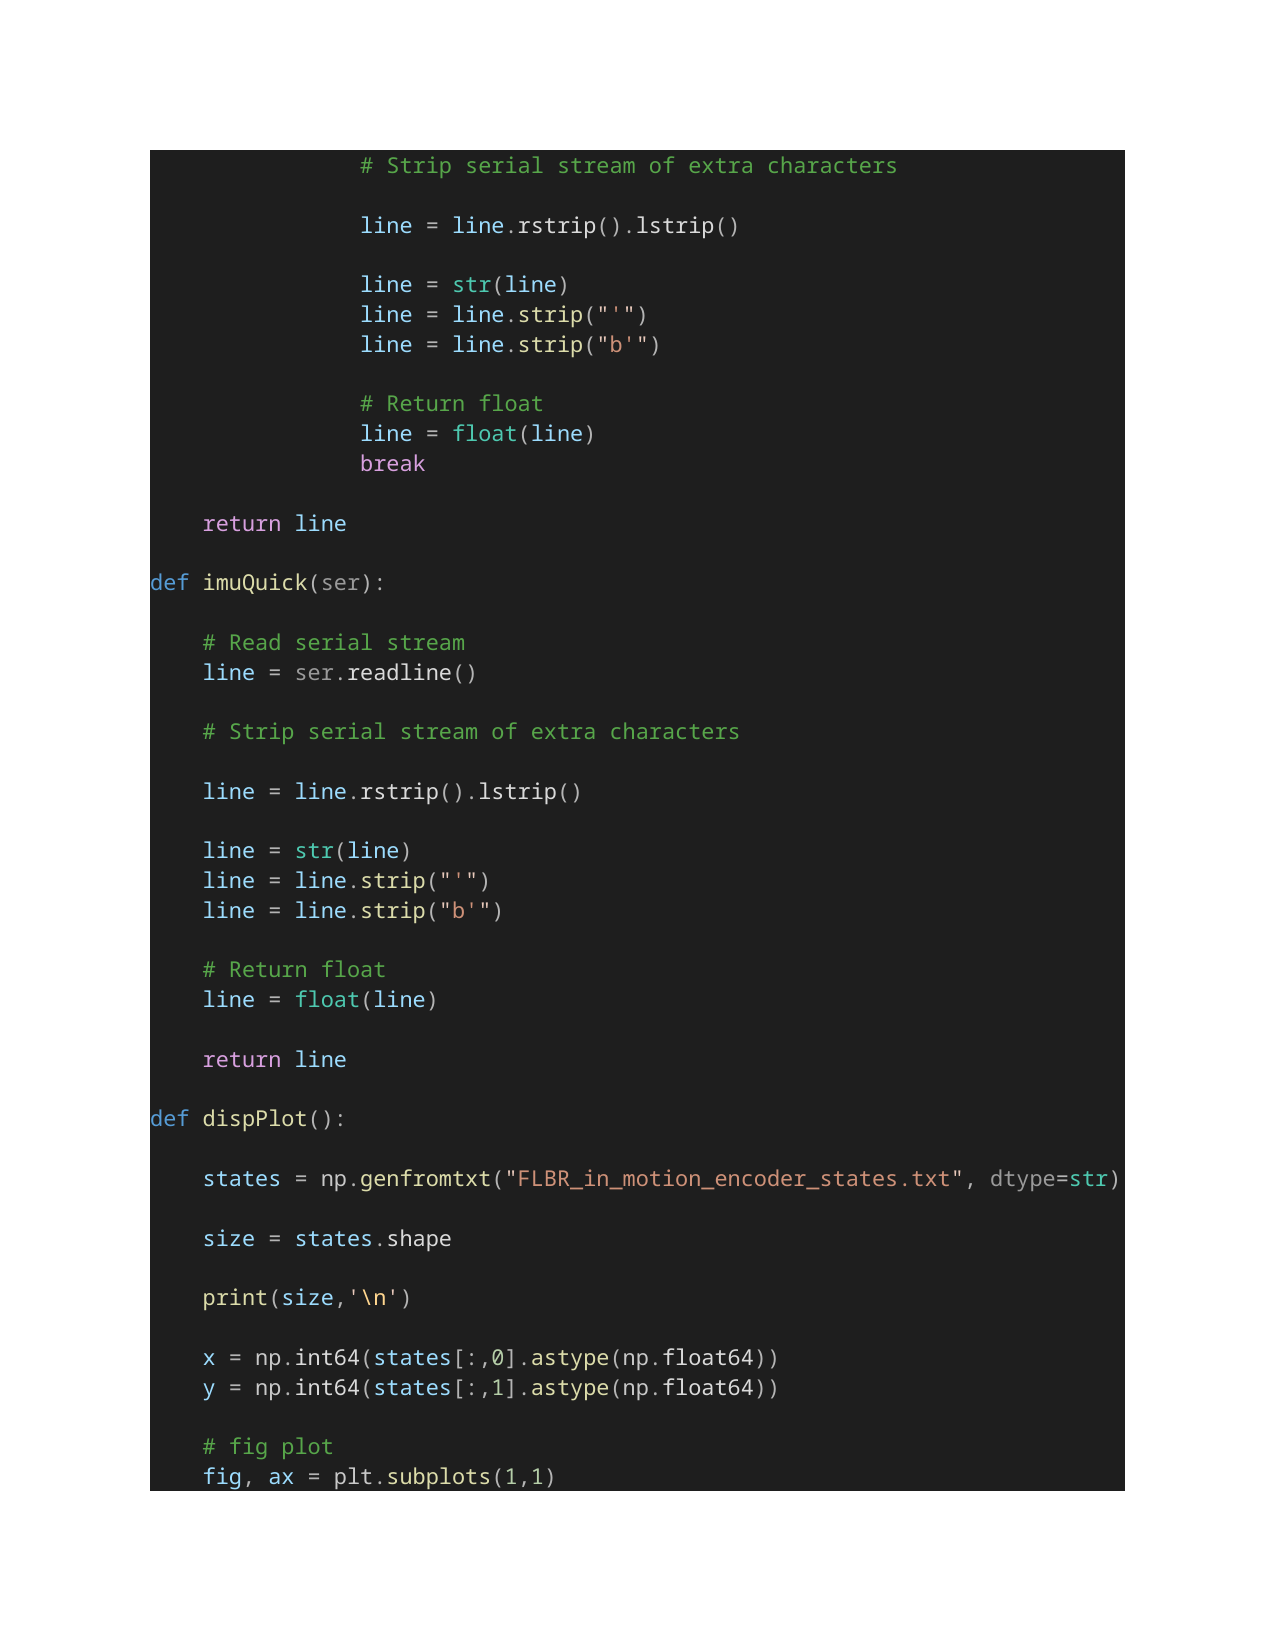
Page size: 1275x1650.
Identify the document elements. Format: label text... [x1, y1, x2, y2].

text line = line.strip("'") [150, 299, 1125, 329]
text y = np.int64(states[:,1].astype(np.float64)) [150, 1371, 1125, 1401]
text line = line.strip("b'") [150, 895, 1125, 924]
text # fig plot [150, 1431, 1125, 1461]
text # Read serial stream [150, 627, 1125, 656]
text return line [150, 507, 1125, 537]
text line = str(line) [150, 835, 1125, 865]
text fig, ax = plt.subplots(1,1) [150, 1461, 1125, 1491]
text line = line.rstrip().lstrip() [150, 776, 1125, 805]
text def imuQuick(ser): [150, 567, 1125, 597]
text def dispPlot(): [150, 1103, 1125, 1133]
text line = line.strip("b'") [150, 329, 1125, 358]
text break [150, 448, 1125, 478]
text line = ser.readline() [150, 656, 1125, 686]
text size = states.shape [150, 1222, 1125, 1252]
text line = line.rstrip().lstrip() [150, 209, 1125, 239]
text x = np.int64(states[:,0].astype(np.float64)) [150, 1342, 1125, 1371]
text # Return float [150, 954, 1125, 984]
text line = line.strip("'") [150, 865, 1125, 895]
text line = str(line) [150, 269, 1125, 299]
text states = np.genfromtxt("FLBR_in_motion_encoder_states.txt", dtype=str) [150, 1163, 1125, 1193]
text # Return float [150, 388, 1125, 418]
text line = float(line) [150, 984, 1125, 1014]
text # Strip serial stream of extra characters [150, 716, 1125, 746]
text line = float(line) [150, 418, 1125, 448]
text # Strip serial stream of extra characters [150, 150, 1125, 180]
text print(size,'\n') [150, 1282, 1125, 1312]
text return line [150, 1044, 1125, 1073]
